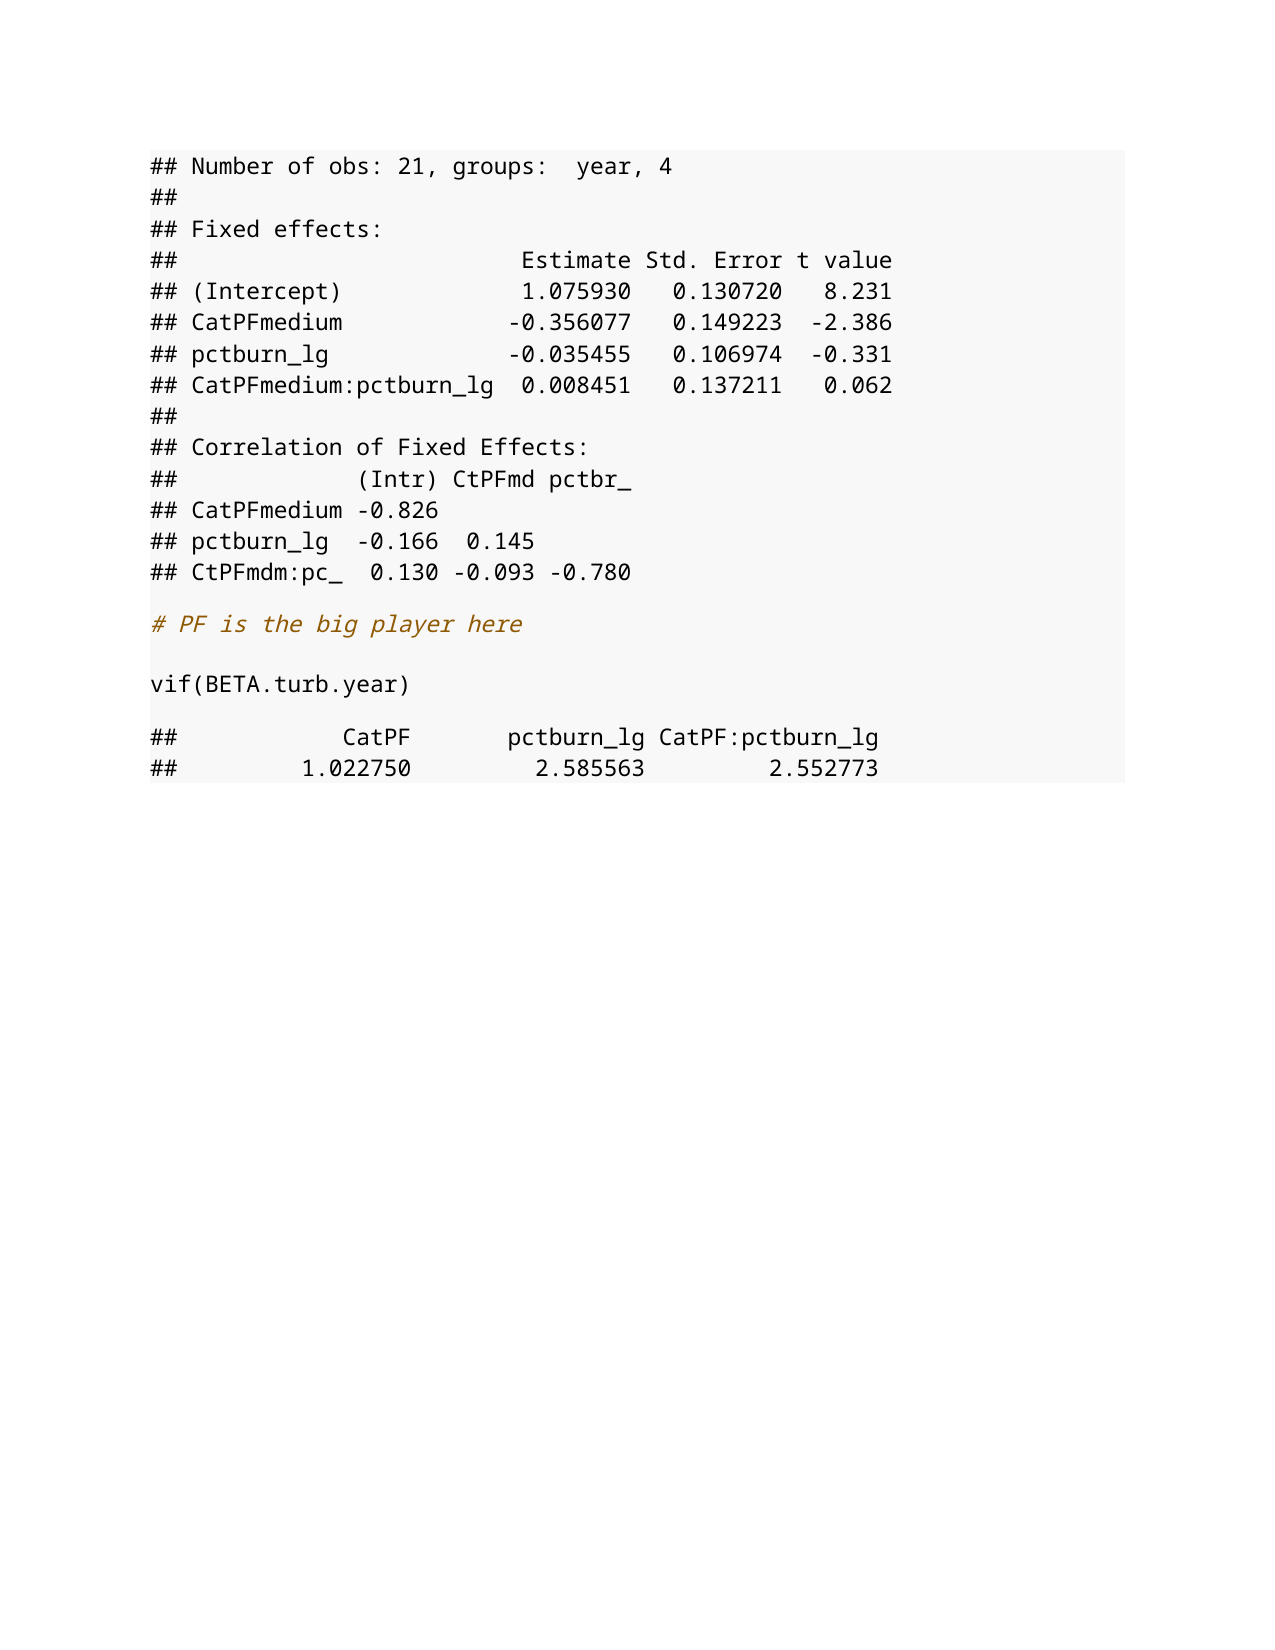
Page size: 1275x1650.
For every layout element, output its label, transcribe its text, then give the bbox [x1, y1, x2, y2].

text # PF is the big player here vif(BETA.turb.year) [150, 608, 1125, 699]
text ## CatPF pctburn_lg CatPF:pctburn_lg ## 1.022750 2.585563 2.552773 [150, 720, 1125, 783]
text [150, 150, 1125, 587]
